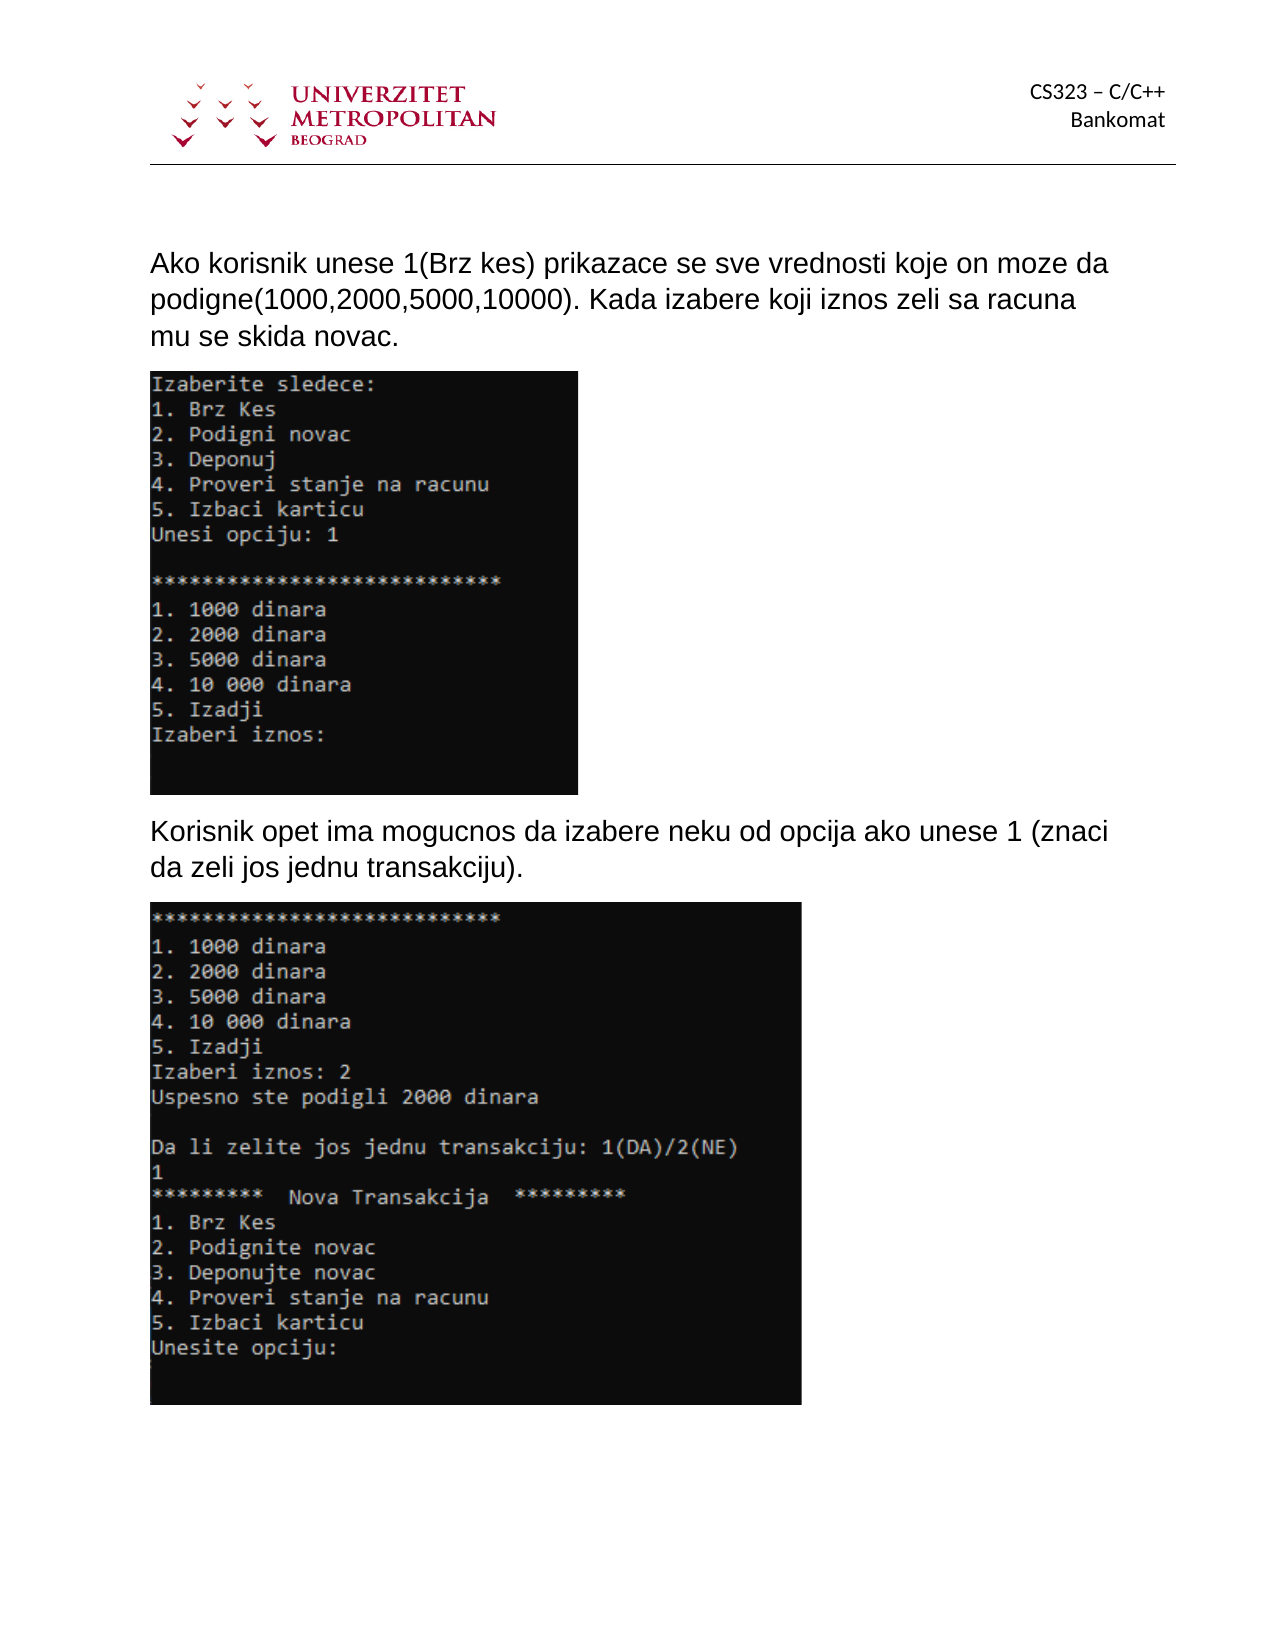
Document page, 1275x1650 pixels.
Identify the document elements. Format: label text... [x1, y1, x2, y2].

picture [161, 73, 507, 155]
picture [150, 371, 579, 795]
text Korisnik opet ima mogucnos da izabere neku od opcija ako unese 1 (znaci da zeli jos jednu transakciju). [150, 814, 1125, 883]
picture [150, 902, 802, 1405]
text Ako korisnik unese 1(Brz kes) prikazace se sve vrednosti koje on moze da podigne(1000,2000,5000,10000). Kada izabere koji iznos zeli sa racuna mu se skida novac. [150, 246, 1125, 352]
